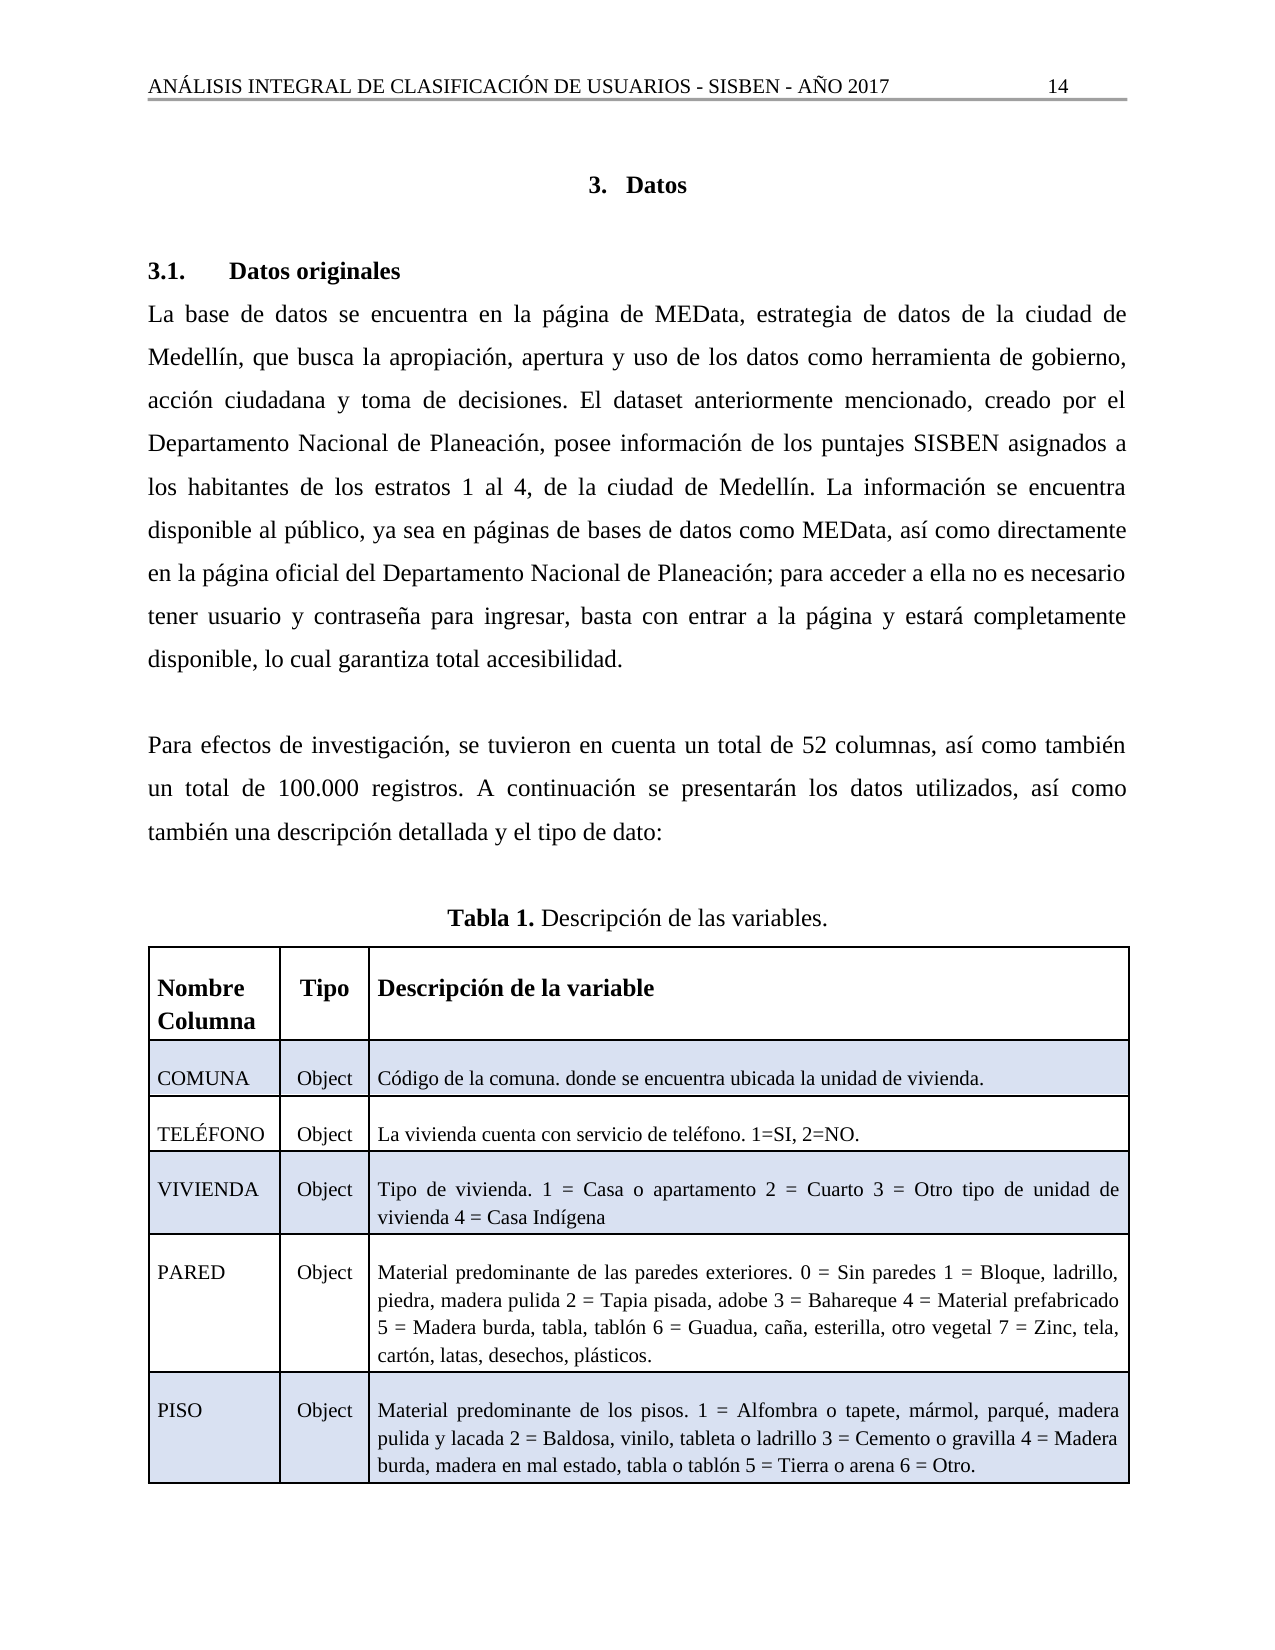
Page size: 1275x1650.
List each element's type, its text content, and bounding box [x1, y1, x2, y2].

table_cell Object [281, 1097, 368, 1150]
table_cell VIVIENDA [150, 1152, 279, 1233]
table_cell Object [281, 1235, 368, 1371]
subtitle Datos [148, 170, 1127, 198]
table_cell COMUNA [150, 1041, 279, 1094]
text La base de datos se encuentra en la página de MEData, estrategia de datos de la ciudad de Medellín, que busca la apropiación, apertura y uso de los datos como herramienta de gobierno, acción ciudadana y toma de decisiones. El dataset anteriormente mencionado, creado por el Departamento Nacional de Planeación, posee información de los puntajes SISBEN asignados a los habitantes de los estratos 1 al 4, de la ciudad de Medellín. La información se encuentra disponible al público, ya sea en páginas de bases de datos como MEData, así como directamente en la página oficial del Departamento Nacional de Planeación; para acceder a ella no es necesario tener usuario y contraseña para ingresar, basta con entrar a la página y estará completamente disponible, lo cual garantiza total accesibilidad. [148, 299, 1127, 673]
table_header Nombre Columna [150, 948, 279, 1039]
table_cell Object [281, 1152, 368, 1233]
table_cell Código de la comuna. donde se encuentra ubicada la unidad de vivienda. [370, 1041, 1128, 1094]
text Para efectos de investigación, se tuvieron en cuenta un total de 52 columnas, así como también un total de 100.000 registros. A continuación se presentarán los datos utilizados, así como también una descripción detallada y el tipo de dato: [148, 730, 1127, 845]
table_cell PISO [150, 1373, 279, 1482]
text Tabla 1. Descripción de las variables. [148, 903, 1127, 932]
table_cell La vivienda cuenta con servicio de teléfono. 1=SI, 2=NO. [370, 1097, 1128, 1150]
table_cell PARED [150, 1235, 279, 1371]
table_cell Material predominante de los pisos. 1 = Alfombra o tapete, mármol, parqué, madera pulida y lacada 2 = Baldosa, vinilo, tableta o ladrillo 3 = Cemento o gravilla 4 = Madera burda, madera en mal estado, tabla o tablón 5 = Tierra o arena 6 = Otro. [370, 1373, 1128, 1482]
table_cell Material predominante de las paredes exteriores. 0 = Sin paredes 1 = Bloque, ladrillo, piedra, madera pulida 2 = Tapia pisada, adobe 3 = Bahareque 4 = Material prefabricado 5 = Madera burda, tabla, tablón 6 = Guadua, caña, esterilla, otro vegetal 7 = Zinc, tela, cartón, latas, desechos, plásticos. [370, 1235, 1128, 1371]
table_header Tipo [281, 948, 368, 1039]
subtitle Datos originales [148, 256, 1127, 285]
table_cell Object [281, 1041, 368, 1094]
table_cell TELÉFONO [150, 1097, 279, 1150]
table_header Descripción de la variable [370, 948, 1128, 1039]
table_cell Object [281, 1373, 368, 1482]
table_cell Tipo de vivienda. 1 = Casa o apartamento 2 = Cuarto 3 = Otro tipo de unidad de vivienda 4 = Casa Indígena [370, 1152, 1128, 1233]
